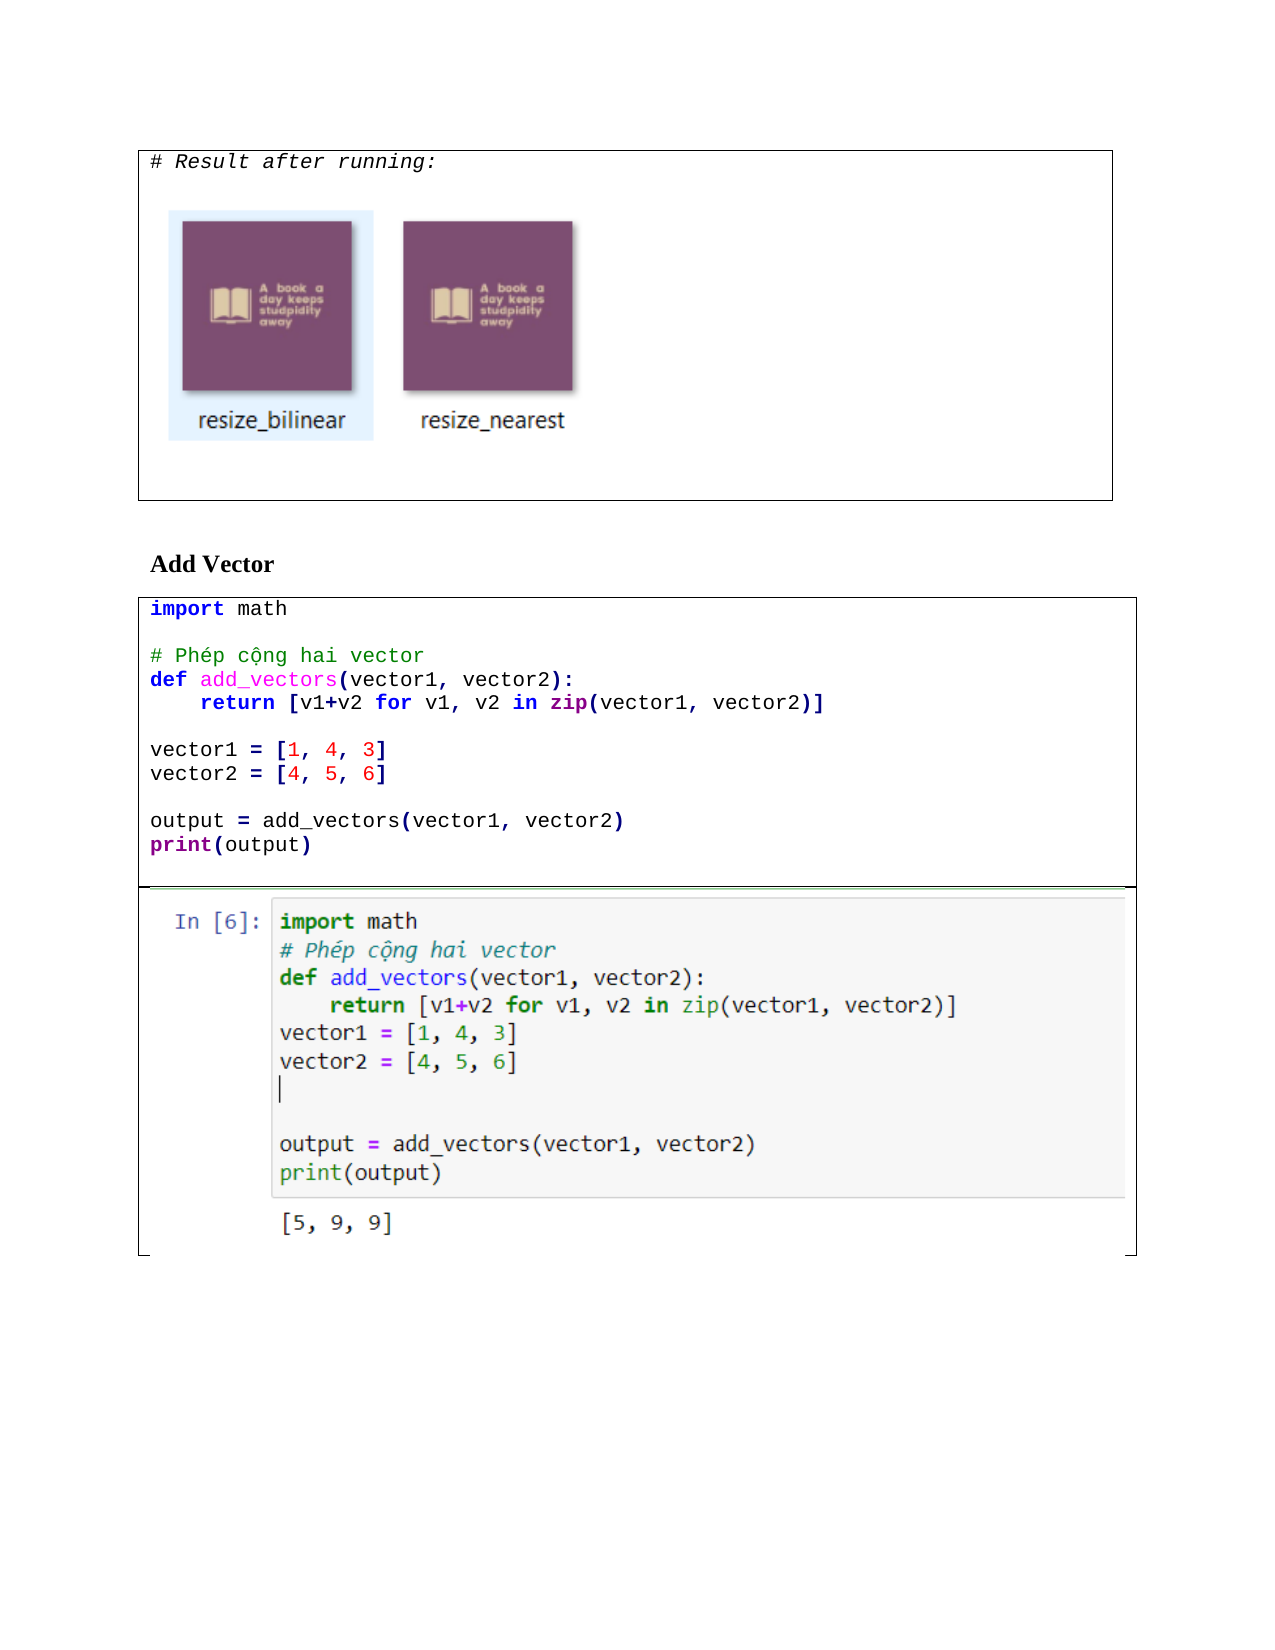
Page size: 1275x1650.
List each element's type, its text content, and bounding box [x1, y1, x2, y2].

picture [150, 198, 604, 477]
table_cell [1125, 888, 1136, 1255]
text Add Vector [150, 549, 1125, 578]
table_cell [139, 888, 150, 1255]
picture [150, 887, 1125, 1256]
table_header import math # Phép cộng hai vector def add_vectors(vector1, vector2): return [v1+v2 for v1, v2 in zip(vector1, vector2)] vector1 = [1, 4, 3] vector2 = [4, 5, 6] output = add_vectors(vector1, vector2) print(output) [139, 598, 1136, 886]
